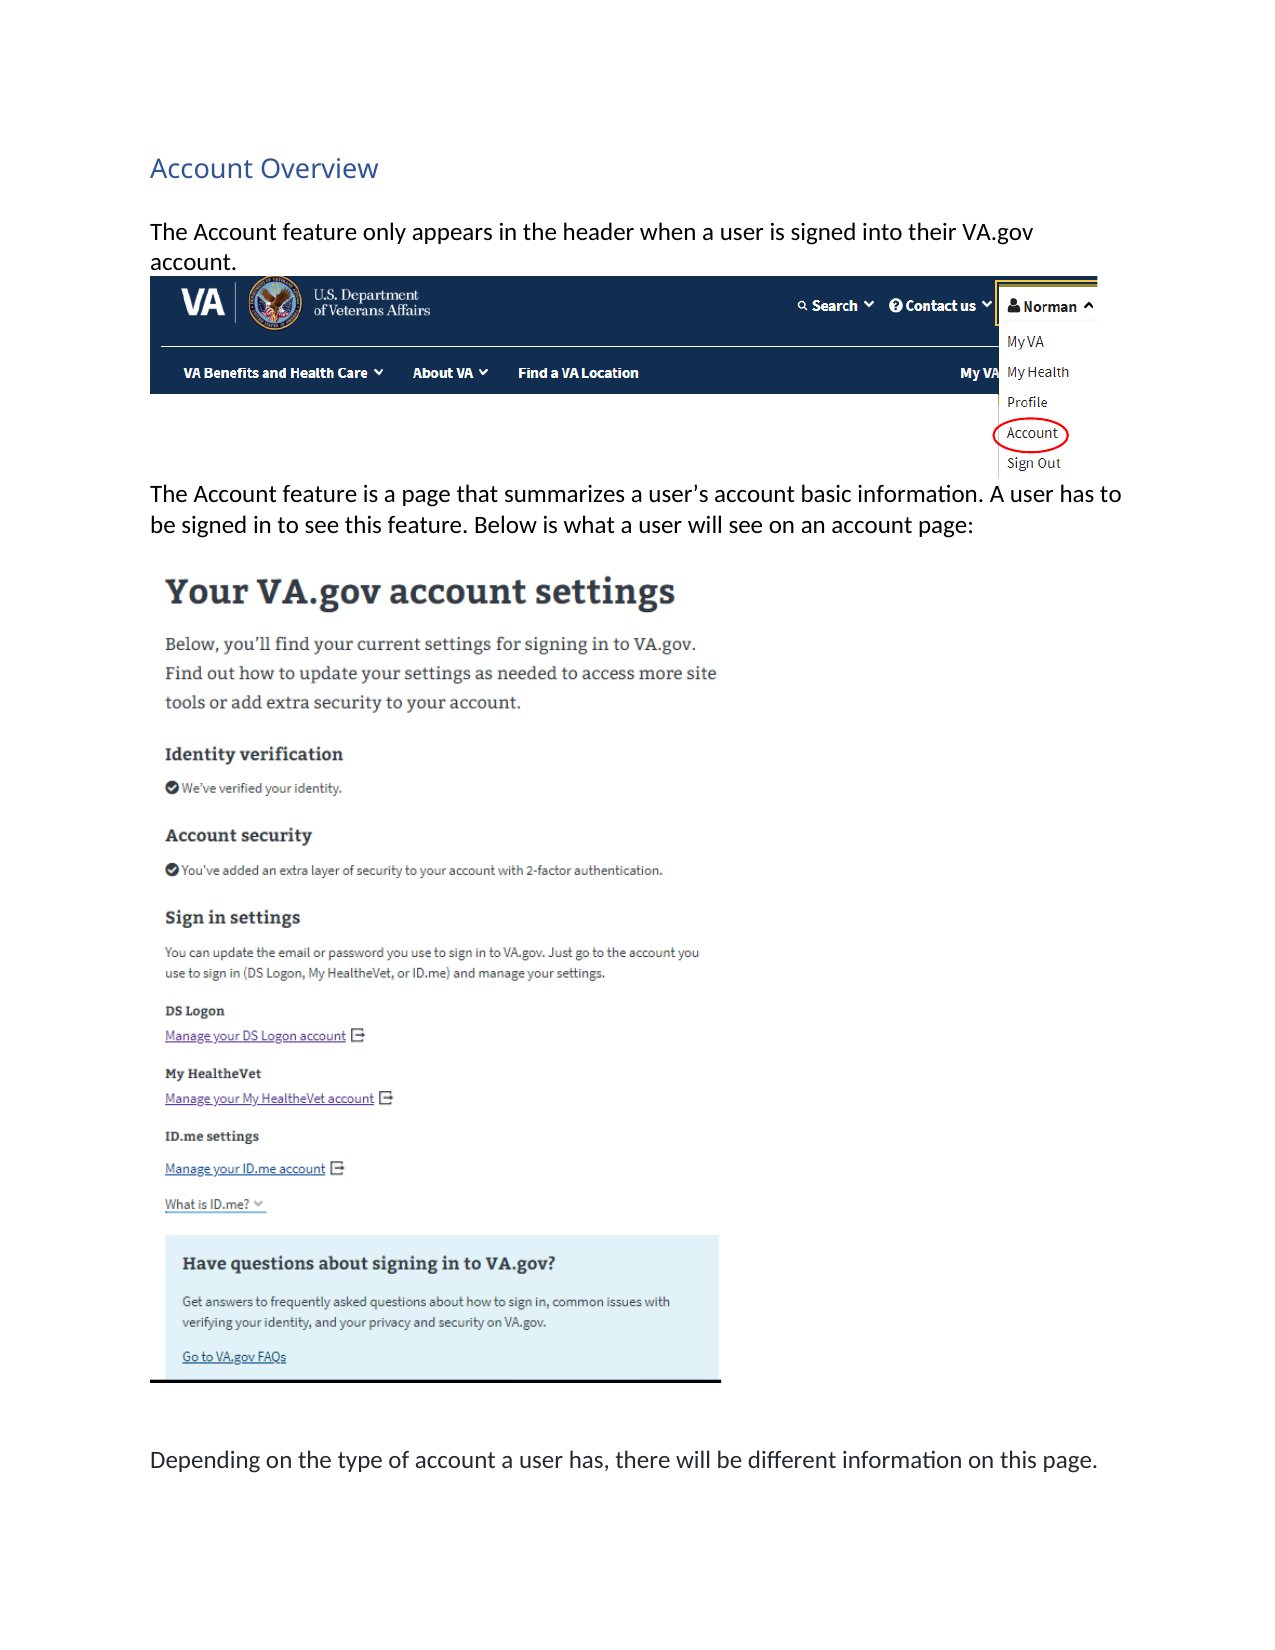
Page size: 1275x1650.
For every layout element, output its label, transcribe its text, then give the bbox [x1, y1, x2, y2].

text The Account feature only appears in the header when a user is signed into their VA.gov account. [150, 216, 1125, 277]
subtitle Account Overview [150, 150, 1125, 187]
text The Account feature is a page that summarizes a user’s account basic information. A user has to be signed in to see this feature. Below is what a user will see on an account page: [150, 478, 1125, 539]
picture [998, 420, 1066, 451]
picture [150, 569, 722, 1383]
text Depending on the type of account a user has, there will be different information on this page. [150, 1444, 1125, 1474]
picture [150, 276, 1098, 479]
